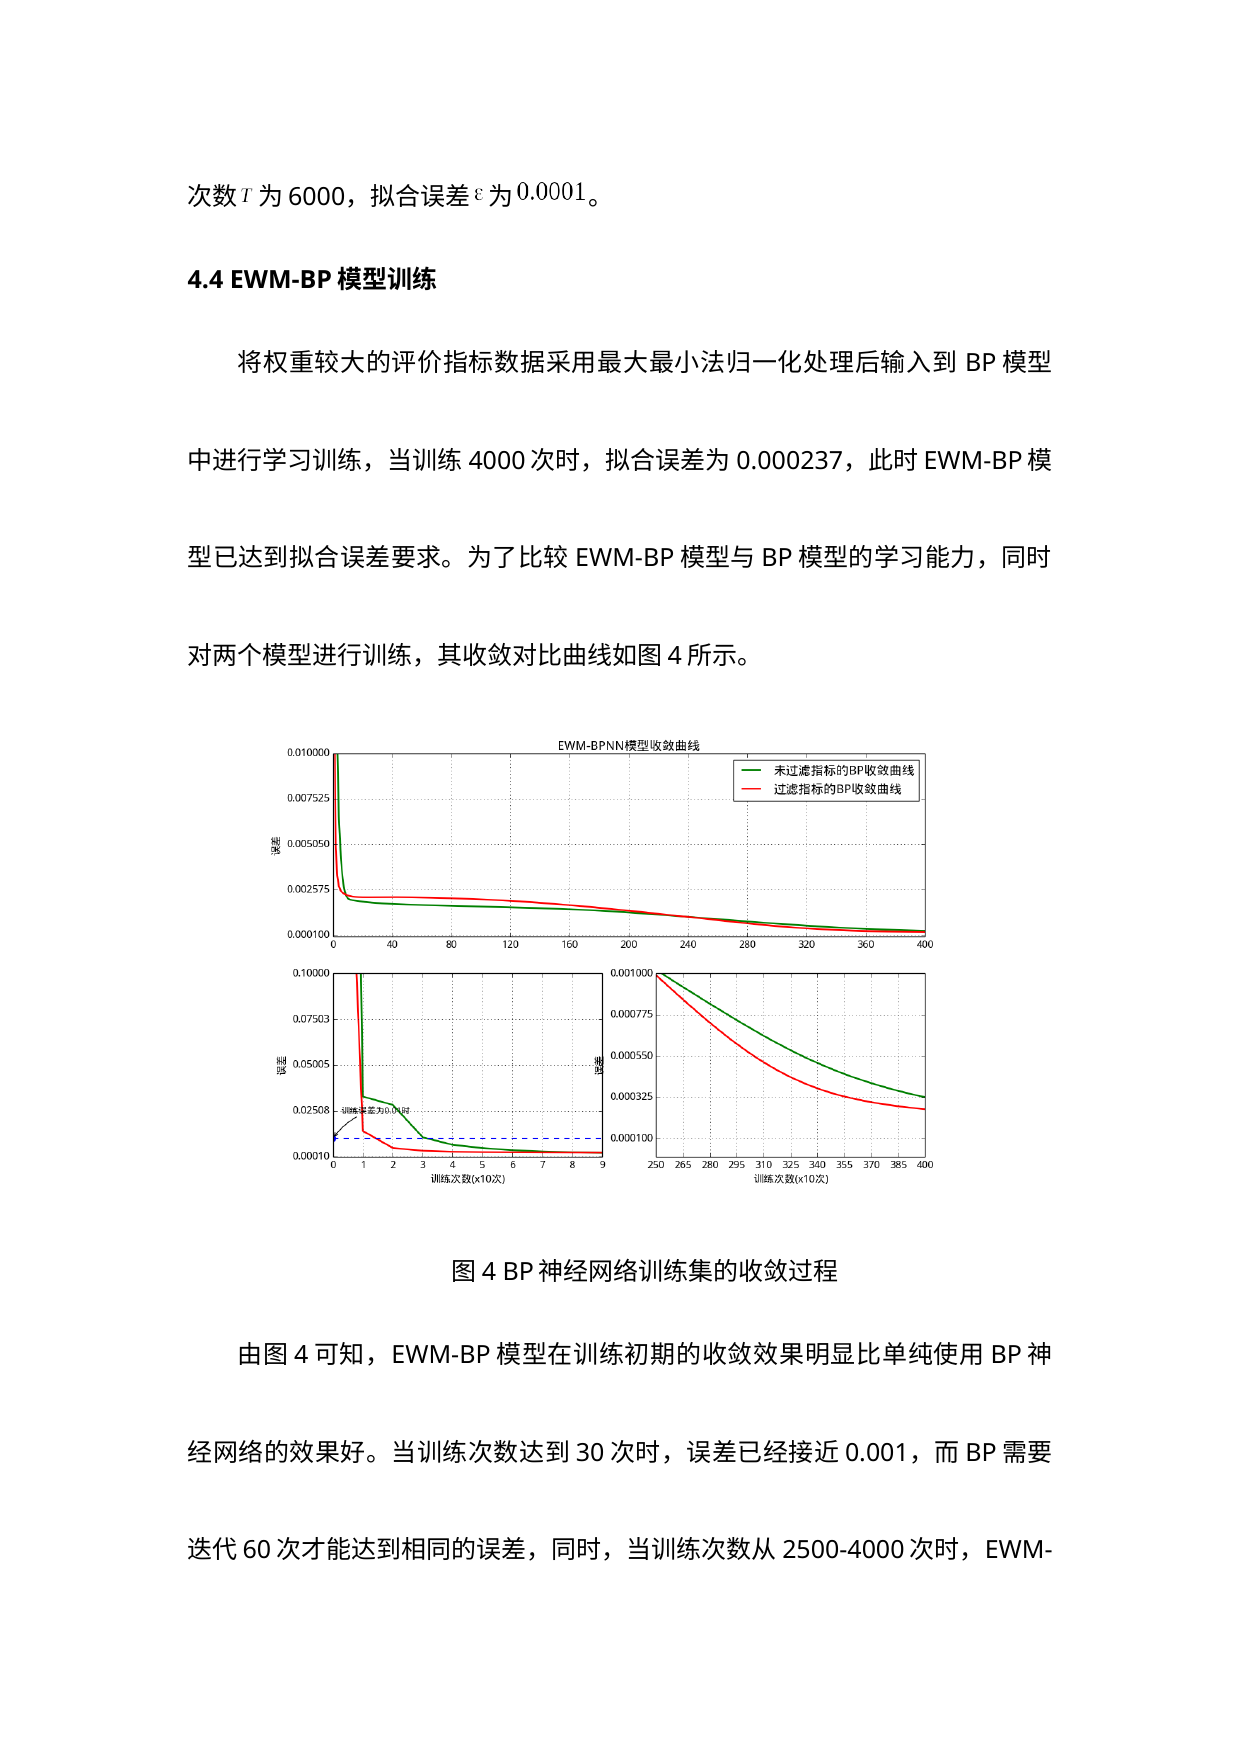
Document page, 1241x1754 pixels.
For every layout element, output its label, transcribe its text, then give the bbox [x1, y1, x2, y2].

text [187, 1320, 1053, 1580]
text 4.4 EWM-BP模型训练 [187, 245, 1053, 310]
text 图4 BP神经网络训练集的收敛过程 [187, 1237, 1053, 1302]
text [187, 162, 1053, 227]
text 将权重较大的评价指标数据采用最大最小法归一化处理后输入到BP模型中进行学习训练，当训练4000次时，拟合误差为0.000237，此时EWM-BP模型已达到拟合误差要求。为了比较EWM-BP模型与BP模型的学习能力，同时对两个模型进行训练，其收敛对比曲线如图4所示。 [187, 328, 1053, 686]
picture [237, 703, 1001, 1207]
